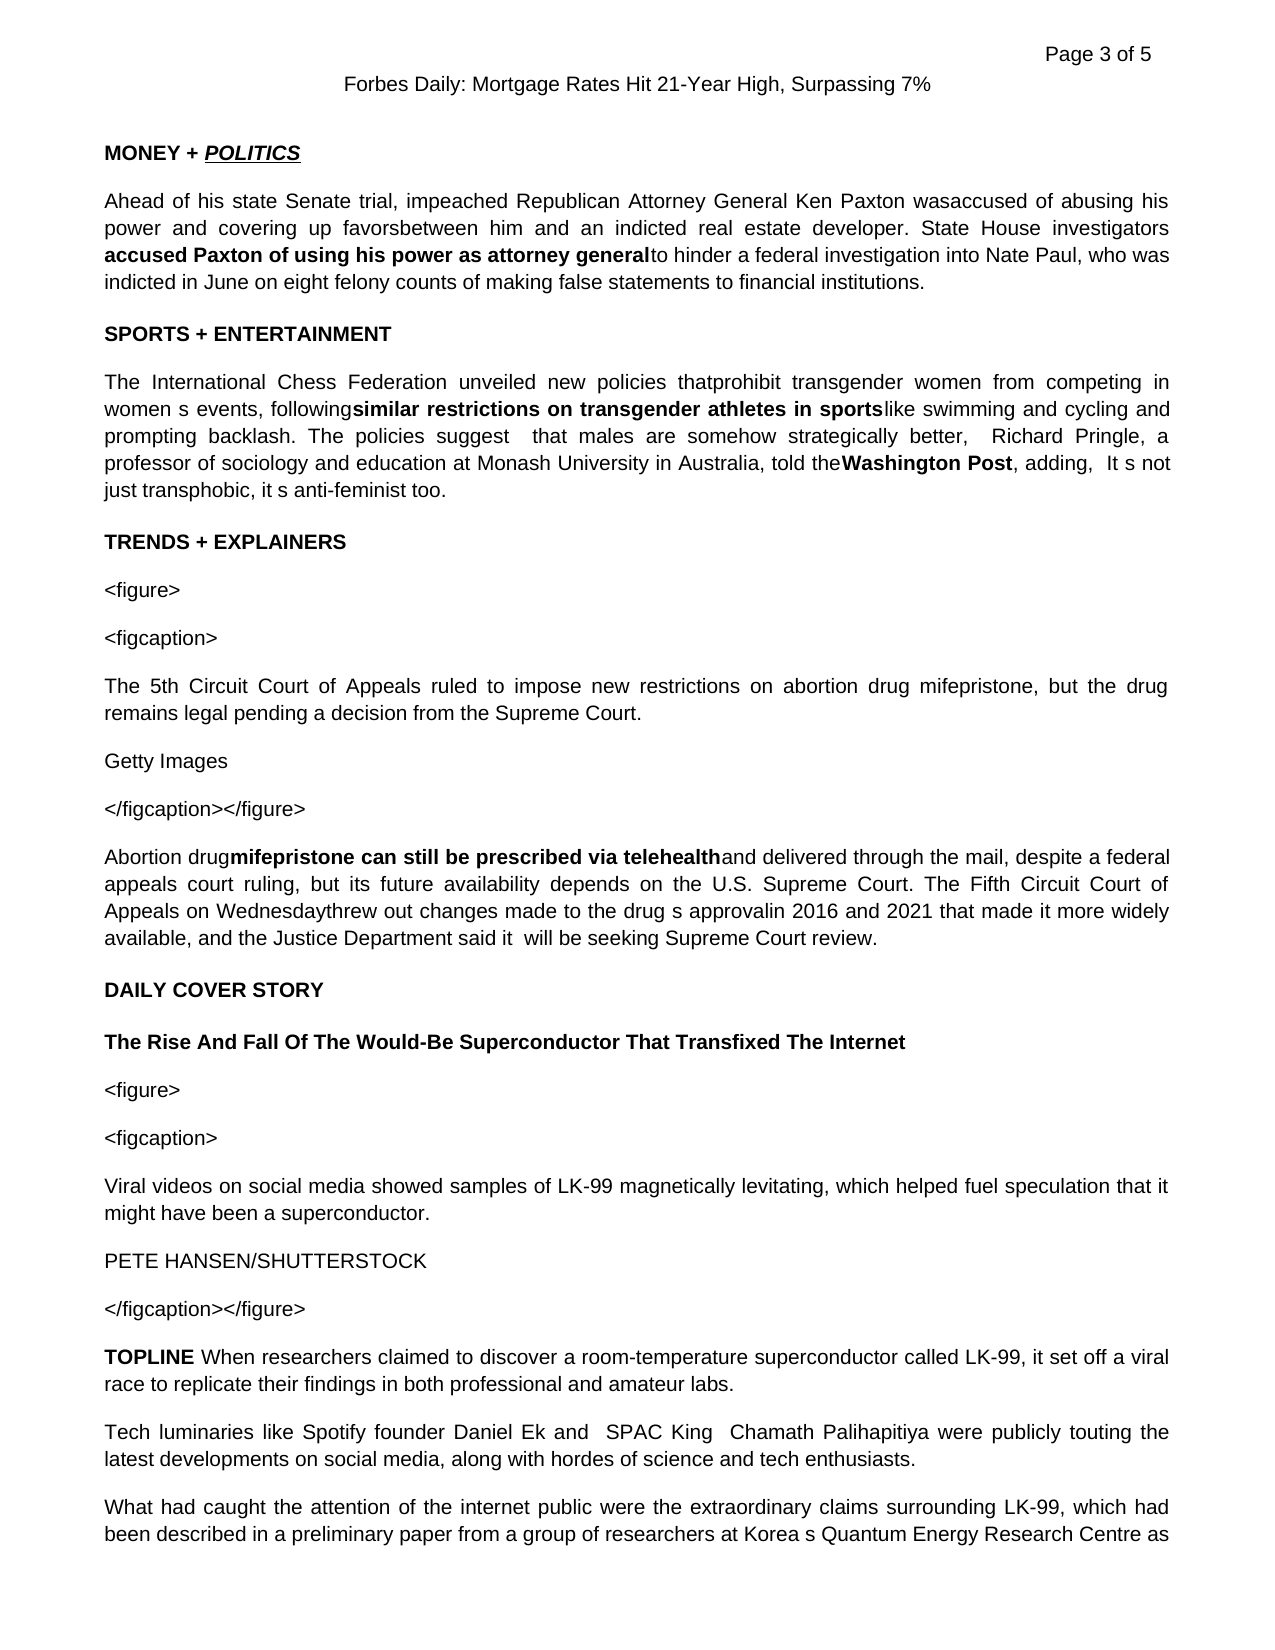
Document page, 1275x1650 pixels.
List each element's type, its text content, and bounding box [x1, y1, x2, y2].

text </figcaption></figure> [104, 1294, 1171, 1321]
text TRENDS + EXPLAINERS [104, 527, 1171, 554]
text Getty Images [104, 746, 1171, 773]
text </figcaption></figure> [104, 794, 1171, 821]
text MONEY + POLITICS [104, 137, 1171, 164]
text PETE HANSEN/SHUTTERSTOCK [104, 1246, 1171, 1273]
text TOPLINE When researchers claimed to discover a room-temperature superconductor called LK-99, it set off a viral race to replicate their findings in both professional and amateur labs. [104, 1342, 1171, 1396]
text Ahead of his state Senate trial, impeached Republican Attorney General Ken Paxton wasaccused of abusing his power and covering up favorsbetween him and an indicted real estate developer. State House investigators accused Paxton of using his power as attorney generalto hinder a federal investigation into Nate Paul, who was indicted in June on eight felony counts of making false statements to financial institutions. [104, 185, 1171, 294]
text DAILY COVER STORY [104, 975, 1171, 1002]
text The Rise And Fall Of The Would-Be Superconductor That Transfixed The Internet [104, 1027, 1171, 1054]
text <figure> [104, 575, 1171, 602]
text <figure> [104, 1075, 1171, 1102]
text Abortion drugmifepristone can still be prescribed via telehealthand delivered through the mail, despite a federal appeals court ruling, but its future availability depends on the U.S. Supreme Court. The Fifth Circuit Court of Appeals on Wednesdaythrew out changes made to the drug s approvalin 2016 and 2021 that made it more widely available, and the Justice Department said it will be seeking Supreme Court review. [104, 842, 1171, 950]
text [104, 1492, 1171, 1546]
text <figcaption> [104, 623, 1171, 650]
text <figcaption> [104, 1123, 1171, 1150]
text Tech luminaries like Spotify founder Daniel Ek and SPAC King Chamath Palihapitiya were publicly touting the latest developments on social media, along with hordes of science and tech enthusiasts. [104, 1417, 1171, 1471]
text The International Chess Federation unveiled new policies thatprohibit transgender women from competing in women s events, followingsimilar restrictions on transgender athletes in sportslike swimming and cycling and prompting backlash. The policies suggest that males are somehow strategically better, Richard Pringle, a professor of sociology and education at Monash University in Australia, told theWashington Post, adding, It s not just transphobic, it s anti-feminist too. [104, 367, 1171, 502]
text SPORTS + ENTERTAINMENT [104, 319, 1171, 346]
text Viral videos on social media showed samples of LK-99 magnetically levitating, which helped fuel speculation that it might have been a superconductor. [104, 1171, 1171, 1225]
text The 5th Circuit Court of Appeals ruled to impose new restrictions on abortion drug mifepristone, but the drug remains legal pending a decision from the Supreme Court. [104, 671, 1171, 725]
